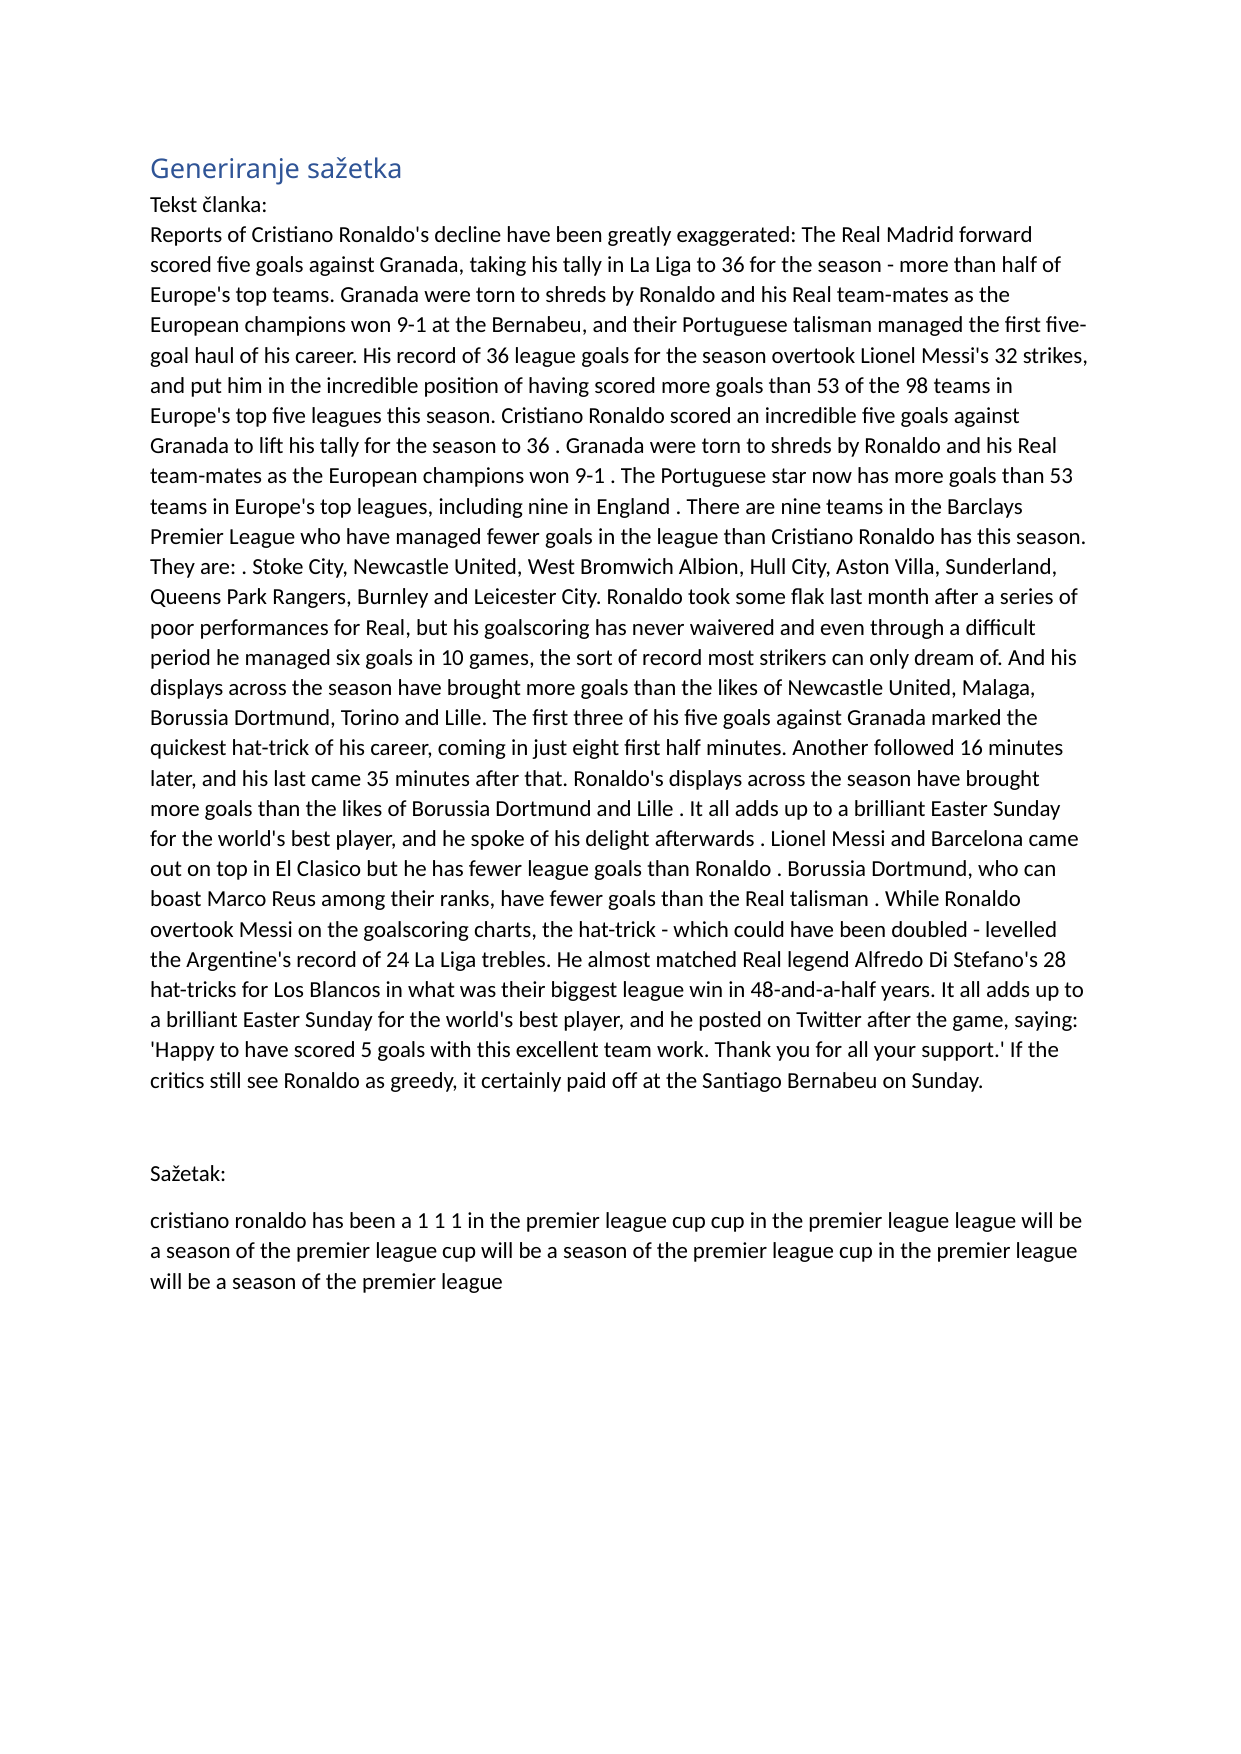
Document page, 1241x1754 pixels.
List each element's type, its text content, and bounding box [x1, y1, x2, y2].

text Sažetak: [150, 1159, 1090, 1188]
subtitle Generiranje sažetka [150, 150, 1090, 187]
text cristiano ronaldo has been a 1 1 1 in the premier league cup cup in the premier league league will be a season of the premier league cup will be a season of the premier league cup in the premier league will be a season of the premier league [150, 1206, 1090, 1295]
text Tekst članka: Reports of Cristiano Ronaldo's decline have been greatly exaggerated: The Real Madrid forward scored five goals against Granada, taking his tally in La Liga to 36 for the season - more than half of Europe's top teams. Granada were torn to shreds by Ronaldo and his Real team-mates as the European champions won 9-1 at the Bernabeu, and their Portuguese talisman managed the first five-goal haul of his career. His record of 36 league goals for the season overtook Lionel Messi's 32 strikes, and put him in the incredible position of having scored more goals than 53 of the 98 teams in Europe's top five leagues this season. Cristiano Ronaldo scored an incredible five goals against Granada to lift his tally for the season to 36 . Granada were torn to shreds by Ronaldo and his Real team-mates as the European champions won 9-1 . The Portuguese star now has more goals than 53 teams in Europe's top leagues, including nine in England . There are nine teams in the Barclays Premier League who have managed fewer goals in the league than Cristiano Ronaldo has this season. They are: . Stoke City, Newcastle United, West Bromwich Albion, Hull City, Aston Villa, Sunderland, Queens Park Rangers, Burnley and Leicester City. Ronaldo took some flak last month after a series of poor performances for Real, but his goalscoring has never waivered and even through a difficult period he managed six goals in 10 games, the sort of record most strikers can only dream of. And his displays across the season have brought more goals than the likes of Newcastle United, Malaga, Borussia Dortmund, Torino and Lille. The first three of his five goals against Granada marked the quickest hat-trick of his career, coming in just eight first half minutes. Another followed 16 minutes later, and his last came 35 minutes after that. Ronaldo's displays across the season have brought more goals than the likes of Borussia Dortmund and Lille . It all adds up to a brilliant Easter Sunday for the world's best player, and he spoke of his delight afterwards . Lionel Messi and Barcelona came out on top in El Clasico but he has fewer league goals than Ronaldo . Borussia Dortmund, who can boast Marco Reus among their ranks, have fewer goals than the Real talisman . While Ronaldo overtook Messi on the goalscoring charts, the hat-trick - which could have been doubled - levelled the Argentine's record of 24 La Liga trebles. He almost matched Real legend Alfredo Di Stefano's 28 hat-tricks for Los Blancos in what was their biggest league win in 48-and-a-half years. It all adds up to a brilliant Easter Sunday for the world's best player, and he posted on Twitter after the game, saying: 'Happy to have scored 5 goals with this excellent team work. Thank you for all your support.' If the critics still see Ronaldo as greedy, it certainly paid off at the Santiago Bernabeu on Sunday. [150, 190, 1090, 1094]
